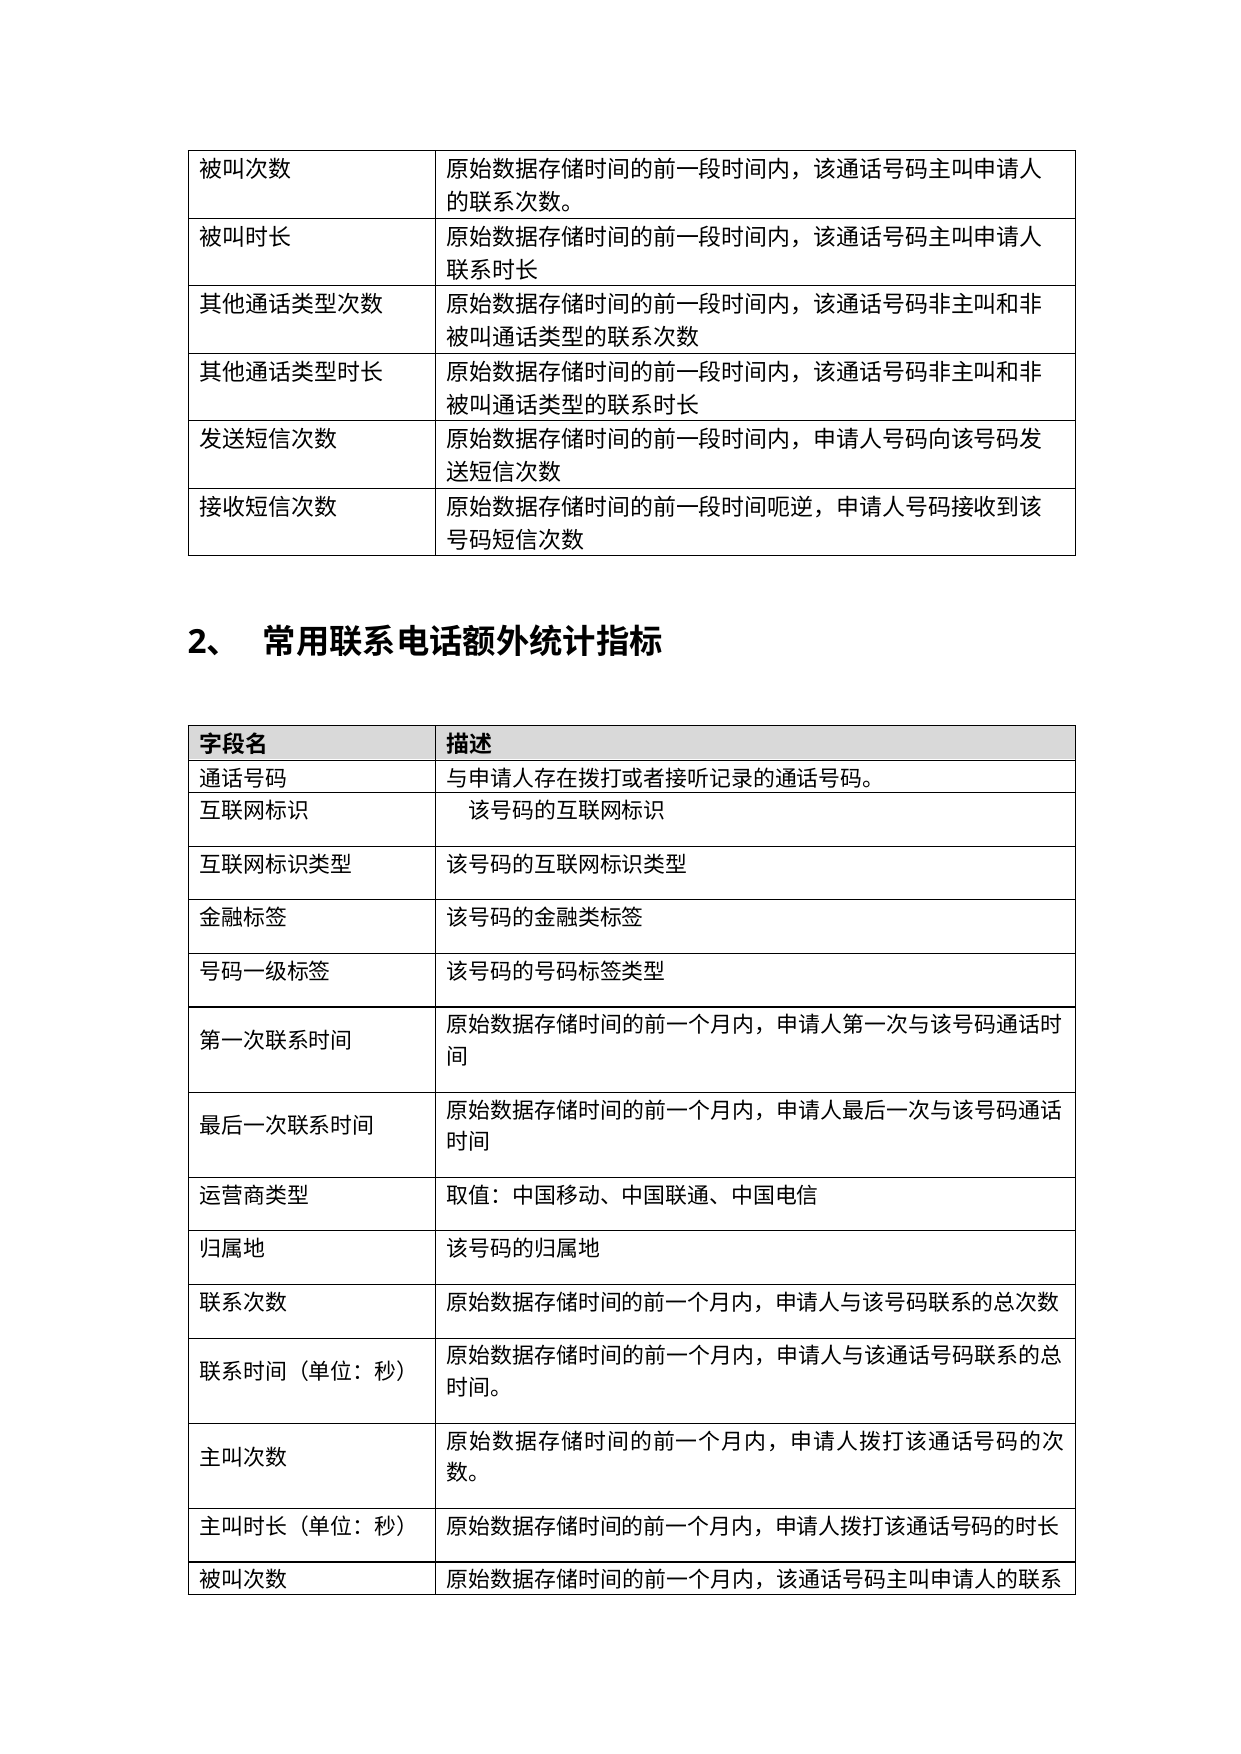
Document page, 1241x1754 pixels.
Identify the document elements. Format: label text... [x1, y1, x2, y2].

table_cell 号码一级标签 [189, 954, 435, 1006]
table_cell 联系时间（单位：秒） [189, 1339, 435, 1423]
table_cell 被叫时长 [189, 219, 435, 285]
table_cell 该号码的互联网标识类型 [436, 847, 1075, 899]
table_cell 通话号码 [189, 761, 435, 792]
table_cell 原始数据存储时间的前一段时间内，该通话号码非主叫和非被叫通话类型的联系次数 [436, 286, 1075, 352]
table_header 描述 [436, 726, 1075, 759]
table_cell 该号码的互联网标识 [436, 793, 1075, 846]
table_cell 接收短信次数 [189, 489, 435, 555]
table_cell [436, 1563, 1075, 1594]
table_cell 发送短信次数 [189, 421, 435, 487]
table_cell 原始数据存储时间的前一个月内，申请人拨打该通话号码的时长 [436, 1509, 1075, 1561]
table_cell 原始数据存储时间的前一个月内，申请人最后一次与该号码通话时间 [436, 1093, 1075, 1177]
table_cell 主叫时长（单位：秒） [189, 1509, 435, 1561]
table_cell 原始数据存储时间的前一段时间内，该通话号码主叫申请人联系时长 [436, 219, 1075, 285]
table_cell 该号码的金融类标签 [436, 900, 1075, 953]
table_cell 原始数据存储时间的前一个月内，申请人第一次与该号码通话时间 [436, 1008, 1075, 1092]
table_cell 被叫次数 [189, 151, 435, 217]
table_cell 原始数据存储时间的前一段时间内，申请人号码向该号码发送短信次数 [436, 421, 1075, 487]
table_cell 运营商类型 [189, 1178, 435, 1230]
table_cell 被叫次数 [189, 1563, 435, 1594]
table_cell 主叫次数 [189, 1424, 435, 1508]
table_header 字段名 [189, 726, 435, 759]
table_cell 其他通话类型次数 [189, 286, 435, 352]
table_cell 归属地 [189, 1231, 435, 1284]
table_cell 原始数据存储时间的前一段时间内，该通话号码主叫申请人的联系次数。 [436, 151, 1075, 217]
table_cell 该号码的归属地 [436, 1231, 1075, 1284]
table_cell 原始数据存储时间的前一个月内，申请人拨打该通话号码的次数。 [436, 1424, 1075, 1508]
table_cell 其他通话类型时长 [189, 354, 435, 420]
table_cell 最后一次联系时间 [189, 1093, 435, 1177]
table_cell 该号码的号码标签类型 [436, 954, 1075, 1006]
table_cell 金融标签 [189, 900, 435, 953]
table_cell 原始数据存储时间的前一段时间内，该通话号码非主叫和非被叫通话类型的联系时长 [436, 354, 1075, 420]
table_cell 原始数据存储时间的前一个月内，申请人与该通话号码联系的总时间。 [436, 1339, 1075, 1423]
table_cell 原始数据存储时间的前一段时间呃逆，申请人号码接收到该号码短信次数 [436, 489, 1075, 555]
table_cell 联系次数 [189, 1285, 435, 1337]
table_cell 原始数据存储时间的前一个月内，申请人与该号码联系的总次数 [436, 1285, 1075, 1337]
table_cell 互联网标识类型 [189, 847, 435, 899]
subtitle 常用联系电话额外统计指标 [187, 614, 1053, 663]
table_cell 第一次联系时间 [189, 1008, 435, 1092]
table_cell 互联网标识 [189, 793, 435, 846]
table_cell 与申请人存在拨打或者接听记录的通话号码。 [436, 761, 1075, 792]
table_cell 取值：中国移动、中国联通、中国电信 [436, 1178, 1075, 1230]
